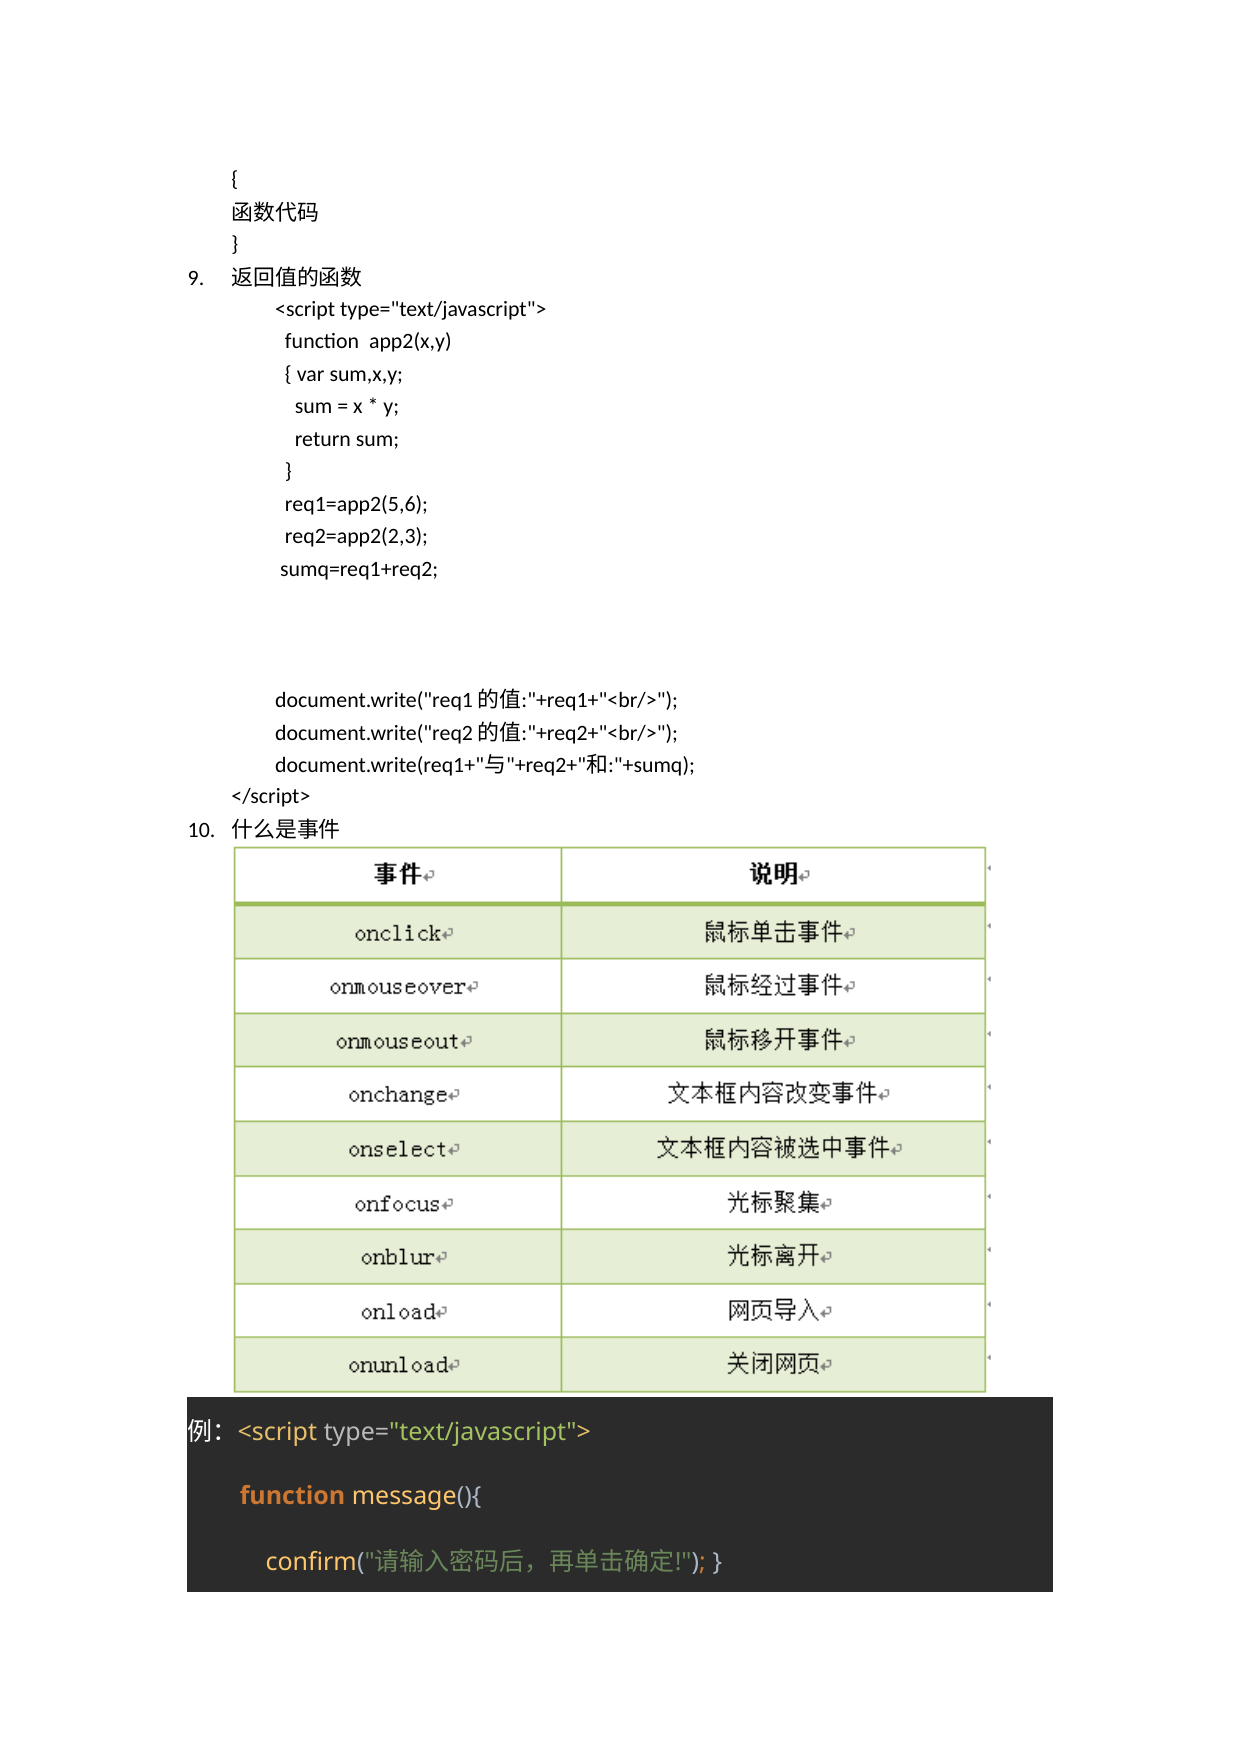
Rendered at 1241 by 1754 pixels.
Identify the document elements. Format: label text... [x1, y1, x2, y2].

list </script> [231, 779, 1053, 812]
list 返回值的函数 [187, 259, 1053, 292]
list document.write("req2的值:"+req2+"<br/>"); [231, 714, 1053, 747]
list } [231, 227, 1053, 259]
list sum = x * y; [231, 389, 1053, 422]
list req2=app2(2,3); [231, 519, 1053, 552]
list document.write(req1+"与"+req2+"和:"+sumq); [231, 747, 1053, 779]
list return sum; [231, 422, 1053, 454]
list 什么是事件 [187, 812, 1053, 844]
picture [231, 844, 991, 1396]
list 函数代码 [231, 194, 1053, 227]
list } [231, 454, 1053, 487]
list req1=app2(5,6); [231, 487, 1053, 519]
list <script type="text/javascript"> [231, 292, 1053, 324]
list function app2(x,y) [231, 324, 1053, 357]
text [187, 1397, 1053, 1592]
list sumq=req1+req2; [231, 552, 1053, 584]
list { var sum,x,y; [231, 357, 1053, 389]
list { [231, 162, 1053, 194]
list document.write("req1的值:"+req1+"<br/>"); [231, 682, 1053, 714]
